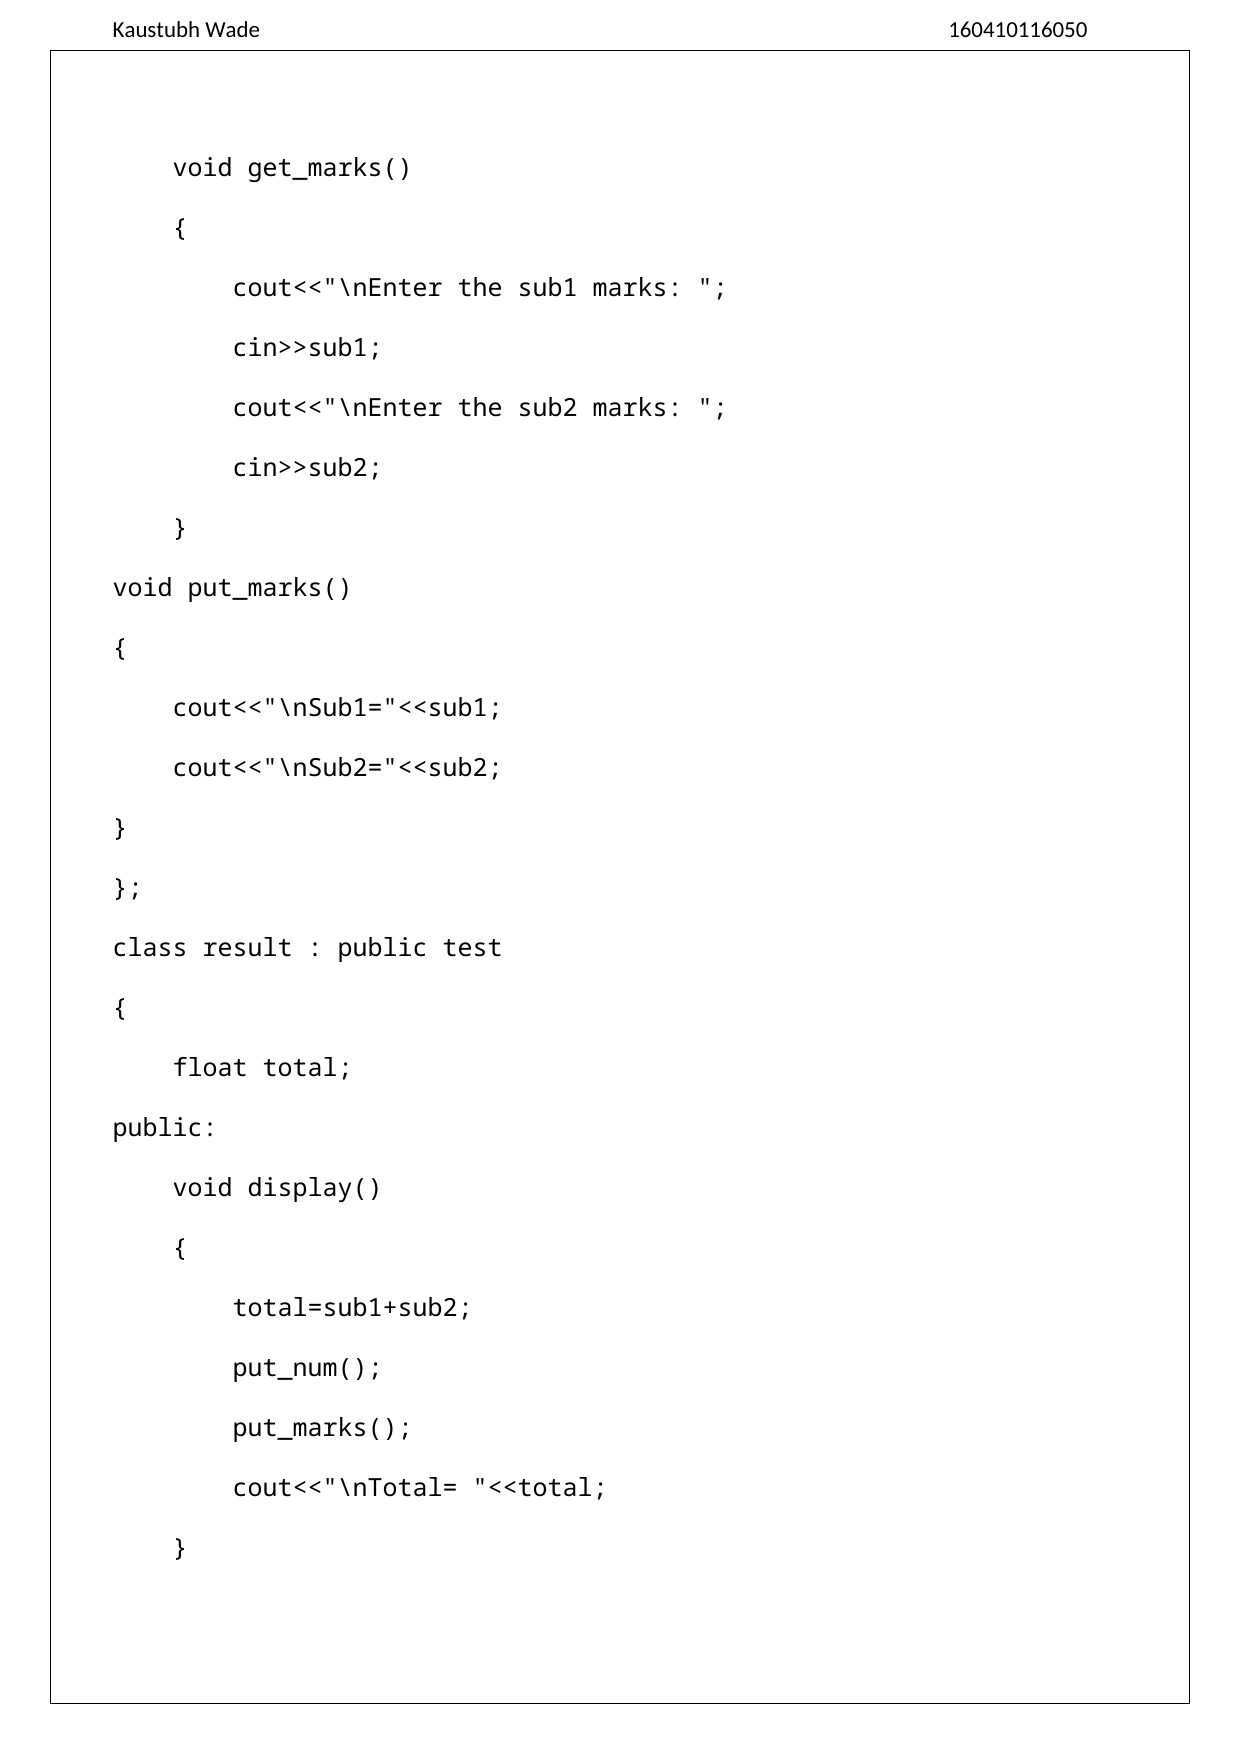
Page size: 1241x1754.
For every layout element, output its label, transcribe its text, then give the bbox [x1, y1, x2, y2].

text cout<<"\nSub1="<<sub1; [112, 690, 1128, 724]
text cin>>sub1; [112, 330, 1128, 364]
text { [112, 990, 1128, 1024]
text } [112, 1530, 1128, 1564]
text void get_marks() [112, 150, 1128, 184]
text } [112, 810, 1128, 844]
text void display() [112, 1170, 1128, 1204]
text cout<<"\nSub2="<<sub2; [112, 750, 1128, 784]
text total=sub1+sub2; [112, 1290, 1128, 1324]
text cout<<"\nEnter the sub1 marks: "; [112, 270, 1128, 304]
text class result : public test [112, 930, 1128, 964]
text cout<<"\nTotal= "<<total; [112, 1470, 1128, 1504]
text { [112, 630, 1128, 664]
text { [112, 210, 1128, 244]
text cin>>sub2; [112, 450, 1128, 484]
text { [112, 1230, 1128, 1264]
text public: [112, 1110, 1128, 1144]
text put_marks(); [112, 1410, 1128, 1444]
text put_num(); [112, 1350, 1128, 1384]
text void put_marks() [112, 570, 1128, 604]
text }; [112, 870, 1128, 904]
text float total; [112, 1050, 1128, 1084]
text } [112, 510, 1128, 544]
text cout<<"\nEnter the sub2 marks: "; [112, 390, 1128, 424]
